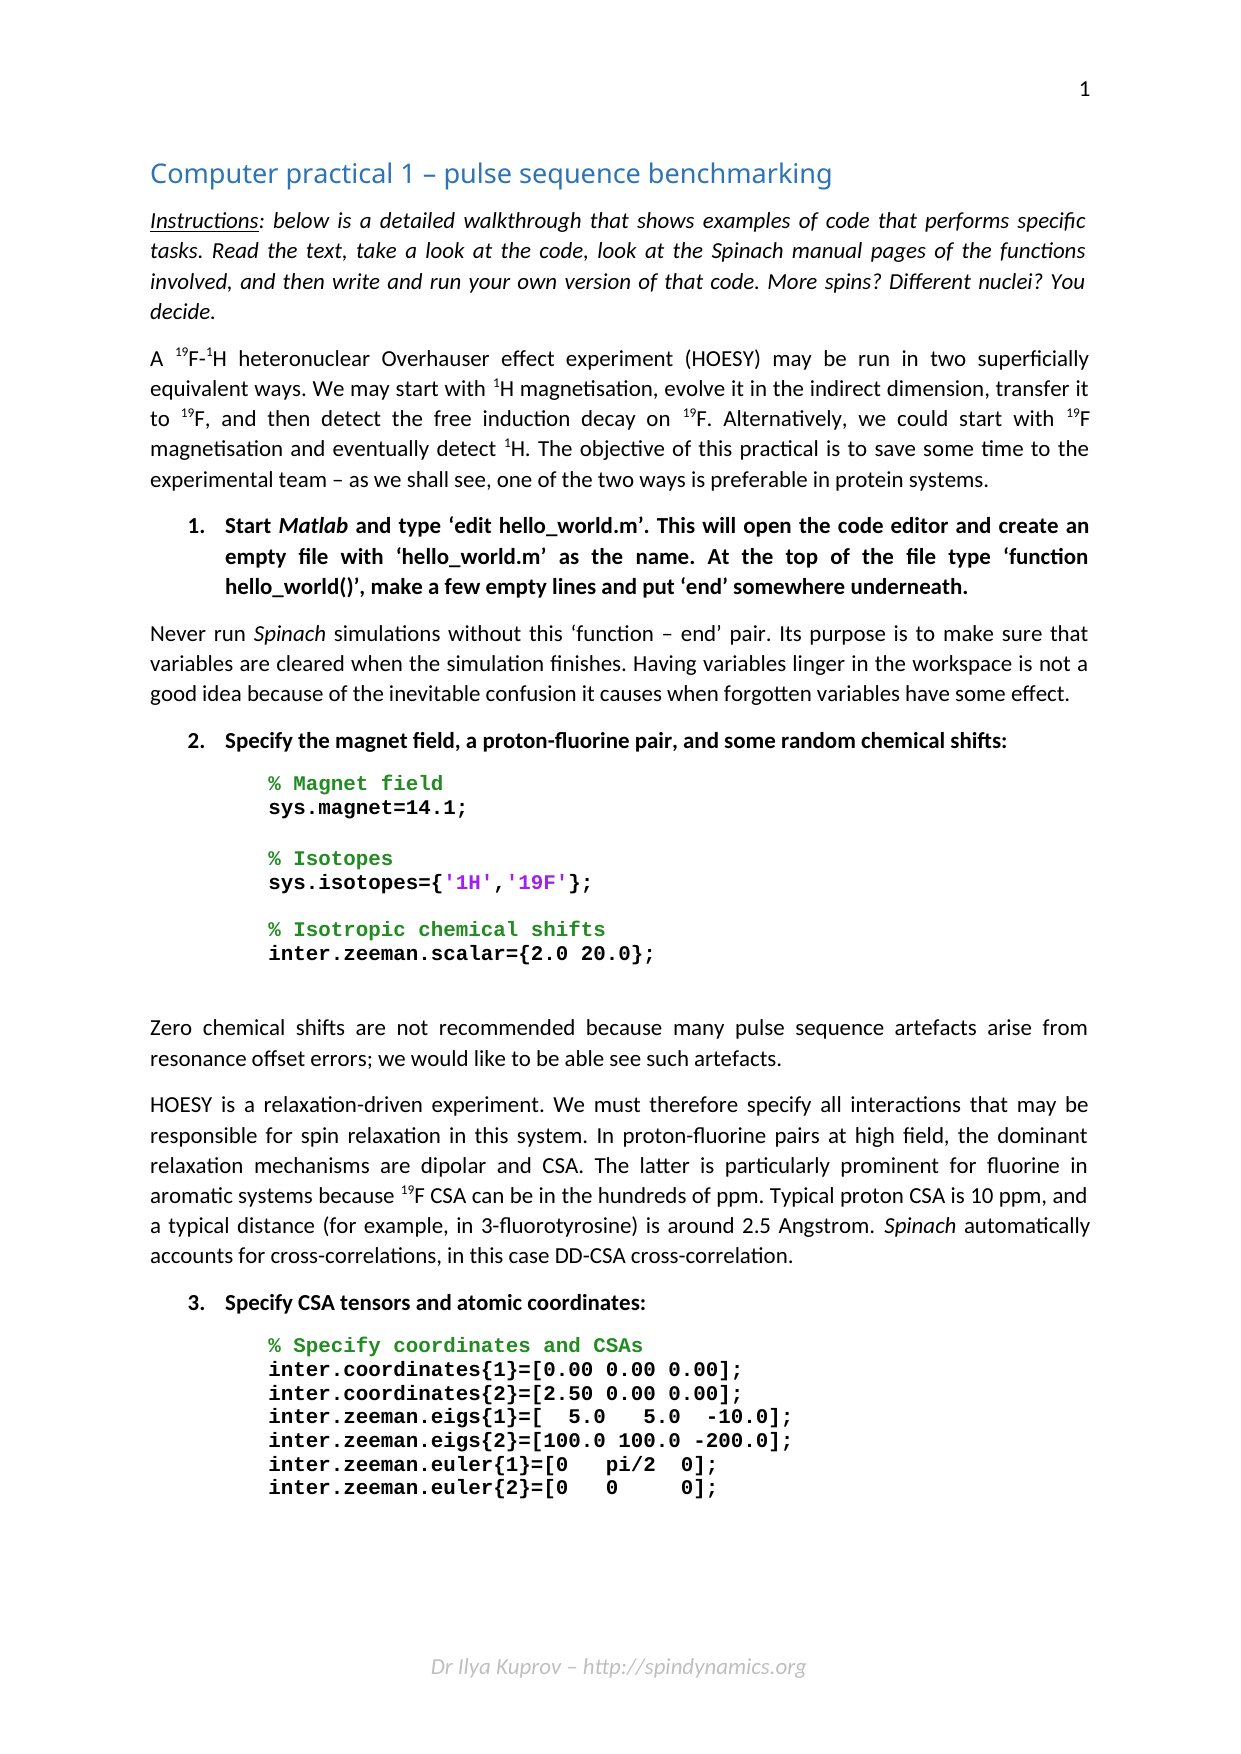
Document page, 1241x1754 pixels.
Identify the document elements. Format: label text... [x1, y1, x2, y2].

text sys.magnet=14.1; [268, 797, 1090, 820]
text % Specify coordinates and CSAs [268, 1335, 1090, 1359]
text inter.zeeman.euler{1}=[0 pi/2 0]; [268, 1454, 1090, 1477]
list Specify the magnet field, a proton-fluorine pair, and some random chemical shifts: [187, 726, 1090, 754]
text inter.zeeman.eigs{1}=[ 5.0 5.0 -10.0]; [268, 1406, 1090, 1430]
text % Isotopes [268, 848, 1090, 872]
text % Magnet field [268, 773, 1090, 797]
text inter.zeeman.scalar={2.0 20.0}; [268, 943, 1090, 967]
text Zero chemical shifts are not recommended because many pulse sequence artefacts arise from resonance offset errors; we would like to be able see such artefacts. [150, 1013, 1090, 1072]
list Specify CSA tensors and atomic coordinates: [187, 1288, 1090, 1317]
subtitle Computer practical 1 – pulse sequence benchmarking [150, 154, 1090, 191]
text inter.zeeman.euler{2}=[0 0 0]; [268, 1477, 1090, 1501]
text % Isotropic chemical shifts [268, 919, 1090, 943]
text inter.coordinates{1}=[0.00 0.00 0.00]; [268, 1359, 1090, 1383]
text inter.zeeman.eigs{2}=[100.0 100.0 -200.0]; [268, 1430, 1090, 1454]
text HOESY is a relaxation-driven experiment. We must therefore specify all interactions that may be responsible for spin relaxation in this system. In proton-fluorine pairs at high field, the dominant relaxation mechanisms are dipolar and CSA. The latter is particularly prominent for fluorine in aromatic systems because 19F CSA can be in the hundreds of ppm. Typical proton CSA is 10 ppm, and a typical distance (for example, in 3-fluorotyrosine) is around 2.5 Angstrom. Spinach automatically accounts for cross-correlations, in this case DD-CSA cross-correlation. [150, 1091, 1090, 1270]
text A 19F-1H heteronuclear Overhauser effect experiment (HOESY) may be run in two superficially equivalent ways. We may start with 1H magnetisation, evolve it in the indirect dimension, transfer it to 19F, and then detect the free induction decay on 19F. Alternatively, we could start with 19F magnetisation and eventually detect 1H. The objective of this practical is to save some time to the experimental team – as we shall see, one of the two ways is preferable in protein systems. [150, 344, 1090, 493]
text inter.coordinates{2}=[2.50 0.00 0.00]; [268, 1383, 1090, 1406]
text sys.isotopes={'1H','19F'}; [268, 872, 1090, 896]
text Instructions: below is a detailed walkthrough that shows examples of code that performs specific tasks. Read the text, take a look at the code, look at the Spinach manual pages of the functions involved, and then write and run your own version of that code. More spins? Different nuclei? You decide. [150, 206, 1090, 325]
text Never run Spinach simulations without this ‘function – end’ pair. Its purpose is to make sure that variables are cleared when the simulation finishes. Having variables linger in the workspace is not a good idea because of the inevitable confusion it causes when forgotten variables have some effect. [150, 619, 1090, 707]
list Start Matlab and type ‘edit hello_world.m’. This will open the code editor and create an empty file with ‘hello_world.m’ as the name. At the top of the file type ‘function hello_world()’, make a few empty lines and put ‘end’ somewhere underneath. [187, 512, 1090, 600]
